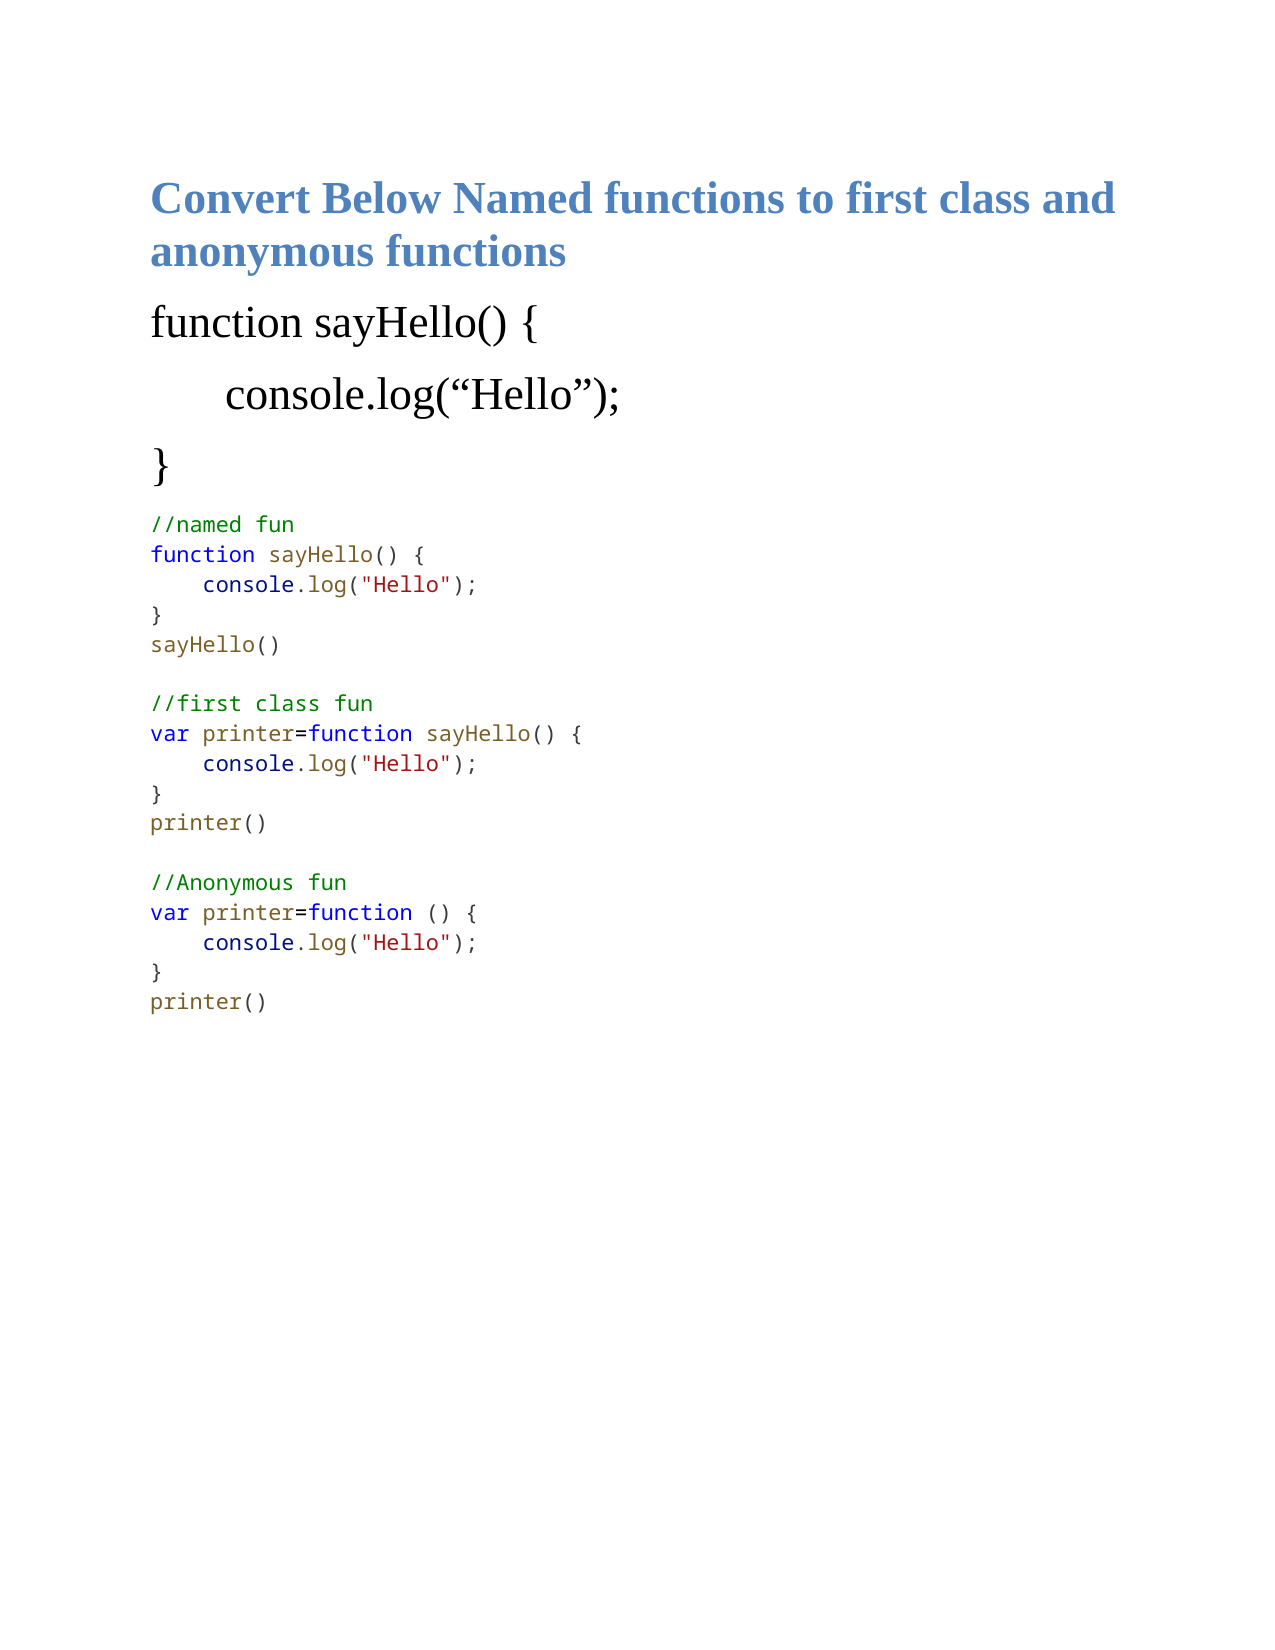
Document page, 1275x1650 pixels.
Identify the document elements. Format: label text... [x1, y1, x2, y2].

text function sayHello() { [150, 539, 1125, 569]
text //Anonymous fun [150, 867, 1125, 897]
text } [150, 777, 1125, 807]
text printer() [150, 807, 1125, 837]
text console.log("Hello"); [150, 926, 1125, 956]
text printer() [150, 986, 1125, 1016]
subtitle Convert Below Named functions to first class and anonymous functions [150, 171, 1125, 276]
text var printer=function sayHello() { [150, 718, 1125, 748]
text //named fun [150, 509, 1125, 539]
text sayHello() [150, 628, 1125, 658]
text function sayHello() { [150, 295, 1125, 348]
text } [150, 438, 1125, 491]
text console.log(“Hello”); [150, 366, 1125, 419]
text console.log("Hello"); [150, 569, 1125, 599]
text console.log("Hello"); [150, 748, 1125, 777]
text } [150, 599, 1125, 628]
text //first class fun [150, 688, 1125, 718]
text var printer=function () { [150, 897, 1125, 926]
text } [150, 956, 1125, 986]
